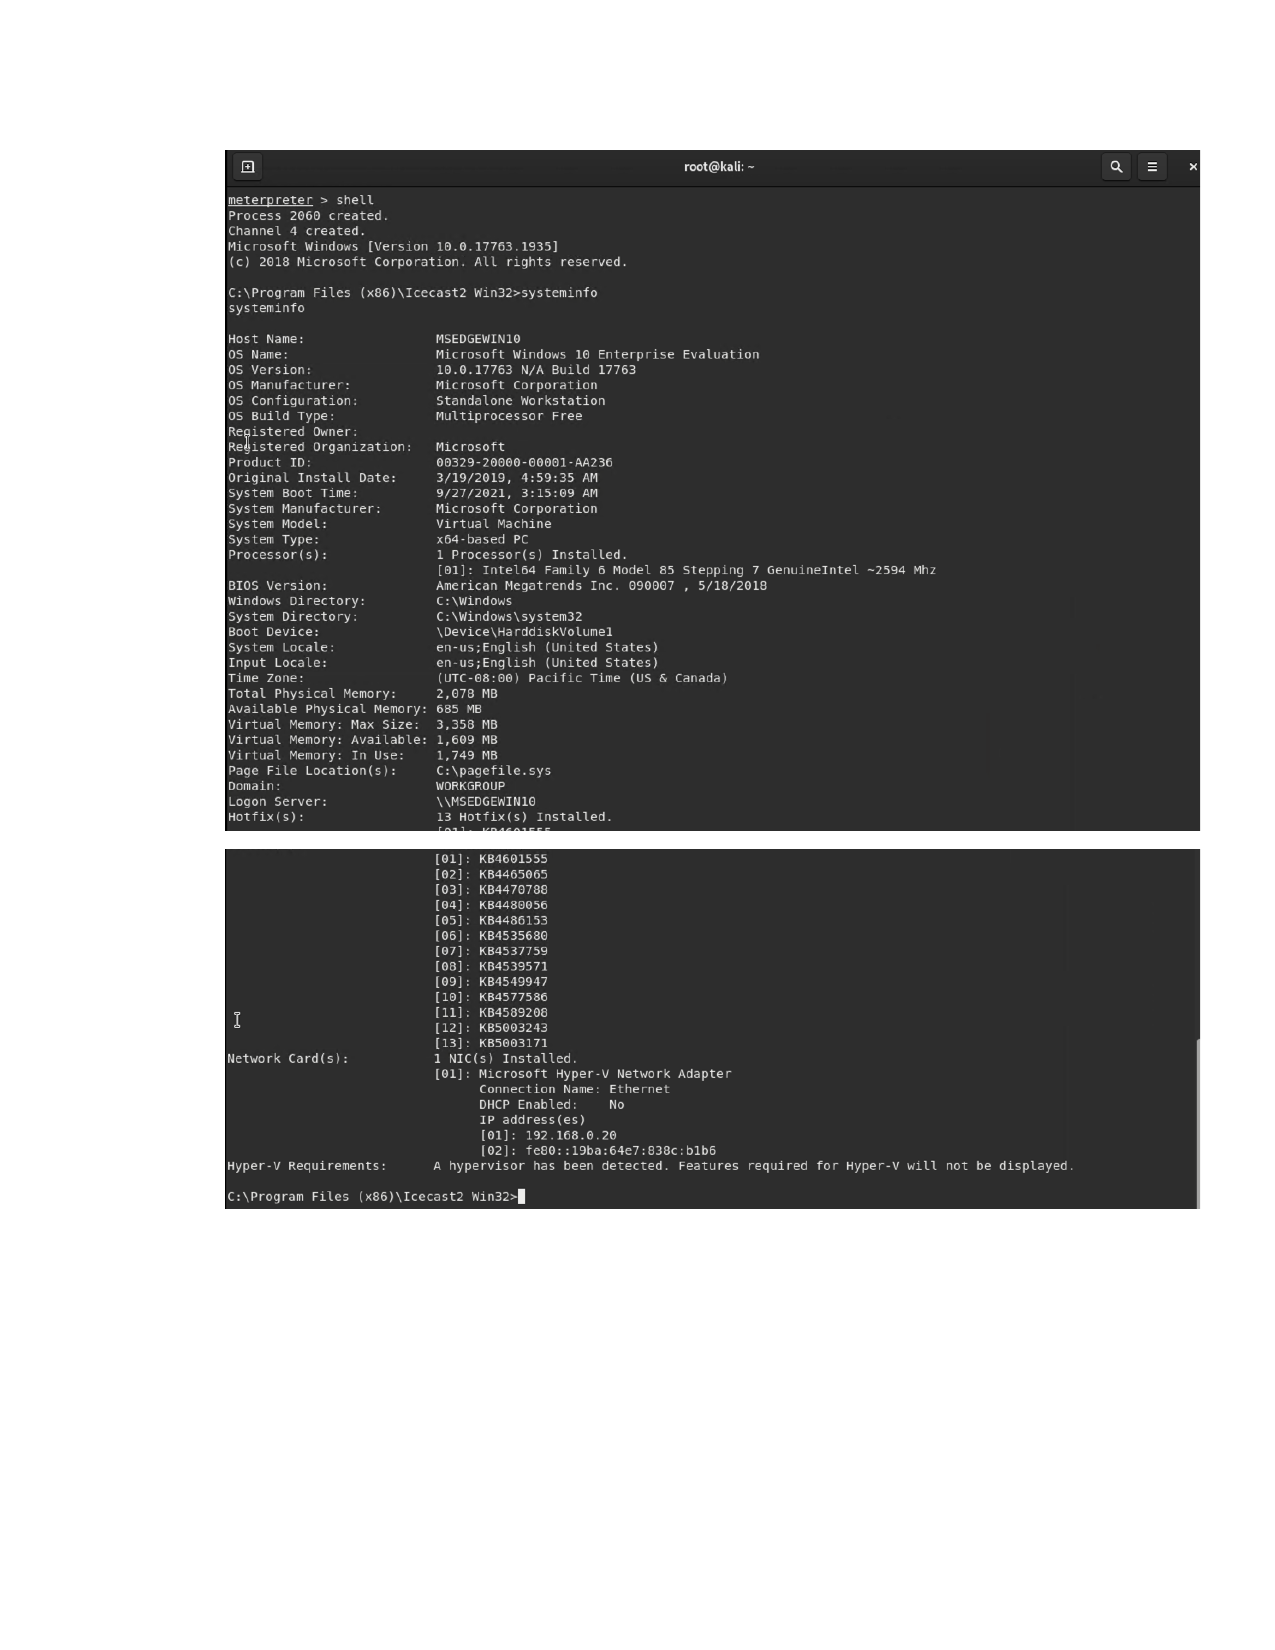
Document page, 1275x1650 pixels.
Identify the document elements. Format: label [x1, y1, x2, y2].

picture [225, 150, 1200, 831]
picture [225, 849, 1200, 1209]
